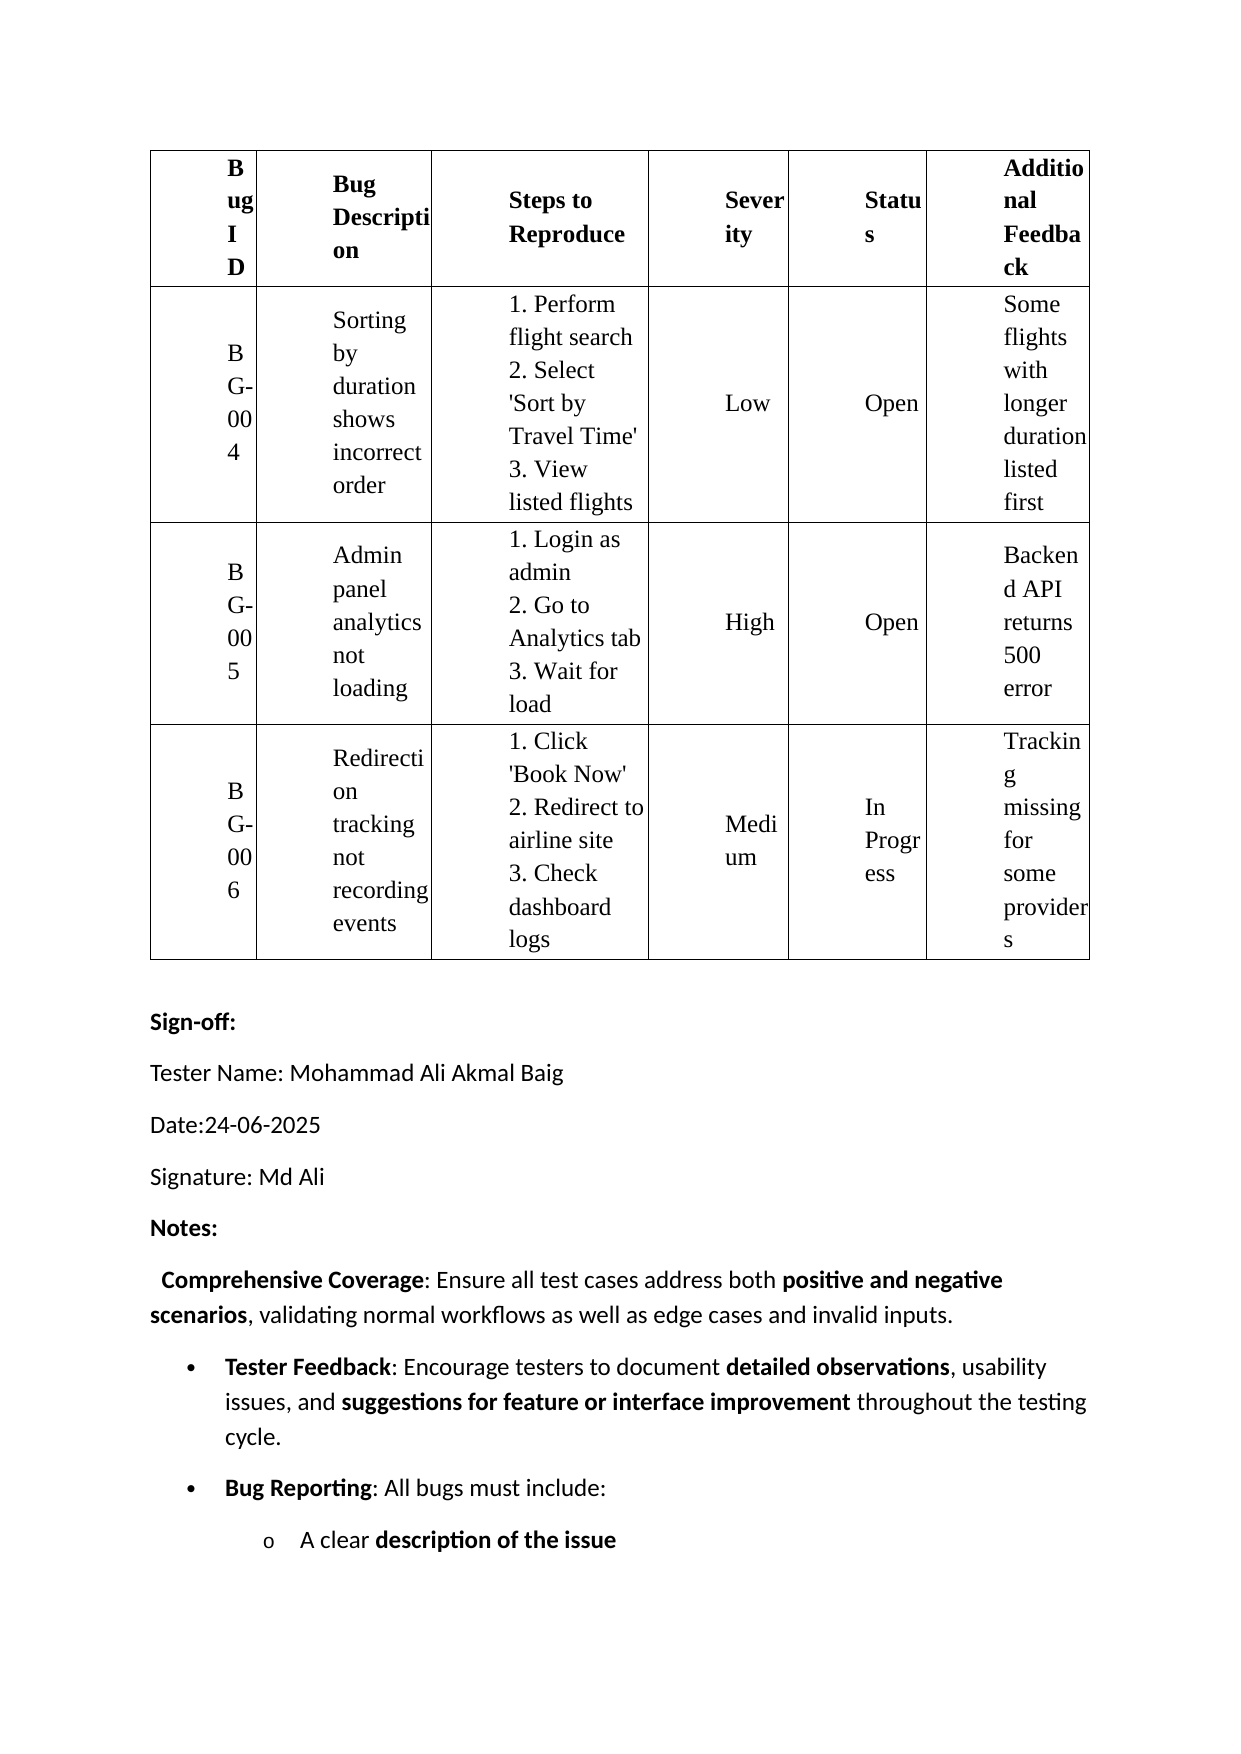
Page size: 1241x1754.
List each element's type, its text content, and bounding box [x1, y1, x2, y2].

table_cell Low [649, 287, 788, 522]
table_cell Admin panel analytics not loading [257, 523, 431, 724]
table_cell Medium [649, 725, 788, 959]
table_cell In Progress [789, 725, 926, 959]
table_cell High [649, 523, 788, 724]
text Comprehensive Coverage: Ensure all test cases address both positive and negative scenarios, validating normal workflows as well as edge cases and invalid inputs. [150, 1264, 1090, 1329]
table_header Severity [649, 151, 788, 286]
table_cell BG-004 [151, 287, 256, 522]
text Date:24-06-2025 [150, 1109, 1090, 1139]
table_header Steps to Reproduce [432, 151, 648, 286]
table_cell Tracking missing for some providers [927, 725, 1089, 959]
table_header Status [789, 151, 926, 286]
table_cell 1. Click 'Book Now' 2. Redirect to airline site 3. Check dashboard logs [432, 725, 648, 959]
table_cell Some flights with longer duration listed first [927, 287, 1089, 522]
table_header Bug Description [257, 151, 431, 286]
table_cell Open [789, 287, 926, 522]
table_header Additional Feedback [927, 151, 1089, 286]
text Signature: Md Ali [150, 1161, 1090, 1191]
table_header Bug ID [151, 151, 256, 286]
table_cell 1. Login as admin 2. Go to Analytics tab 3. Wait for load [432, 523, 648, 724]
table_cell Open [789, 523, 926, 724]
text Sign-off: [150, 1006, 1090, 1036]
table_cell Redirection tracking not recording events [257, 725, 431, 959]
table_cell Sorting by duration shows incorrect order [257, 287, 431, 522]
table_cell 1. Perform flight search 2. Select 'Sort by Travel Time' 3. View listed flights [432, 287, 648, 522]
table_cell Backend API returns 500 error [927, 523, 1089, 724]
table_cell BG-005 [151, 523, 256, 724]
text Notes: [150, 1212, 1090, 1243]
list Bug Reporting: All bugs must include: [187, 1472, 1090, 1503]
list A clear description of the issue [262, 1524, 1090, 1554]
table_cell BG-006 [151, 725, 256, 959]
list Tester Feedback: Encourage testers to document detailed observations, usability issues, and suggestions for feature or interface improvement throughout the testing cycle. [187, 1351, 1090, 1451]
text Tester Name: Mohammad Ali Akmal Baig [150, 1057, 1090, 1088]
